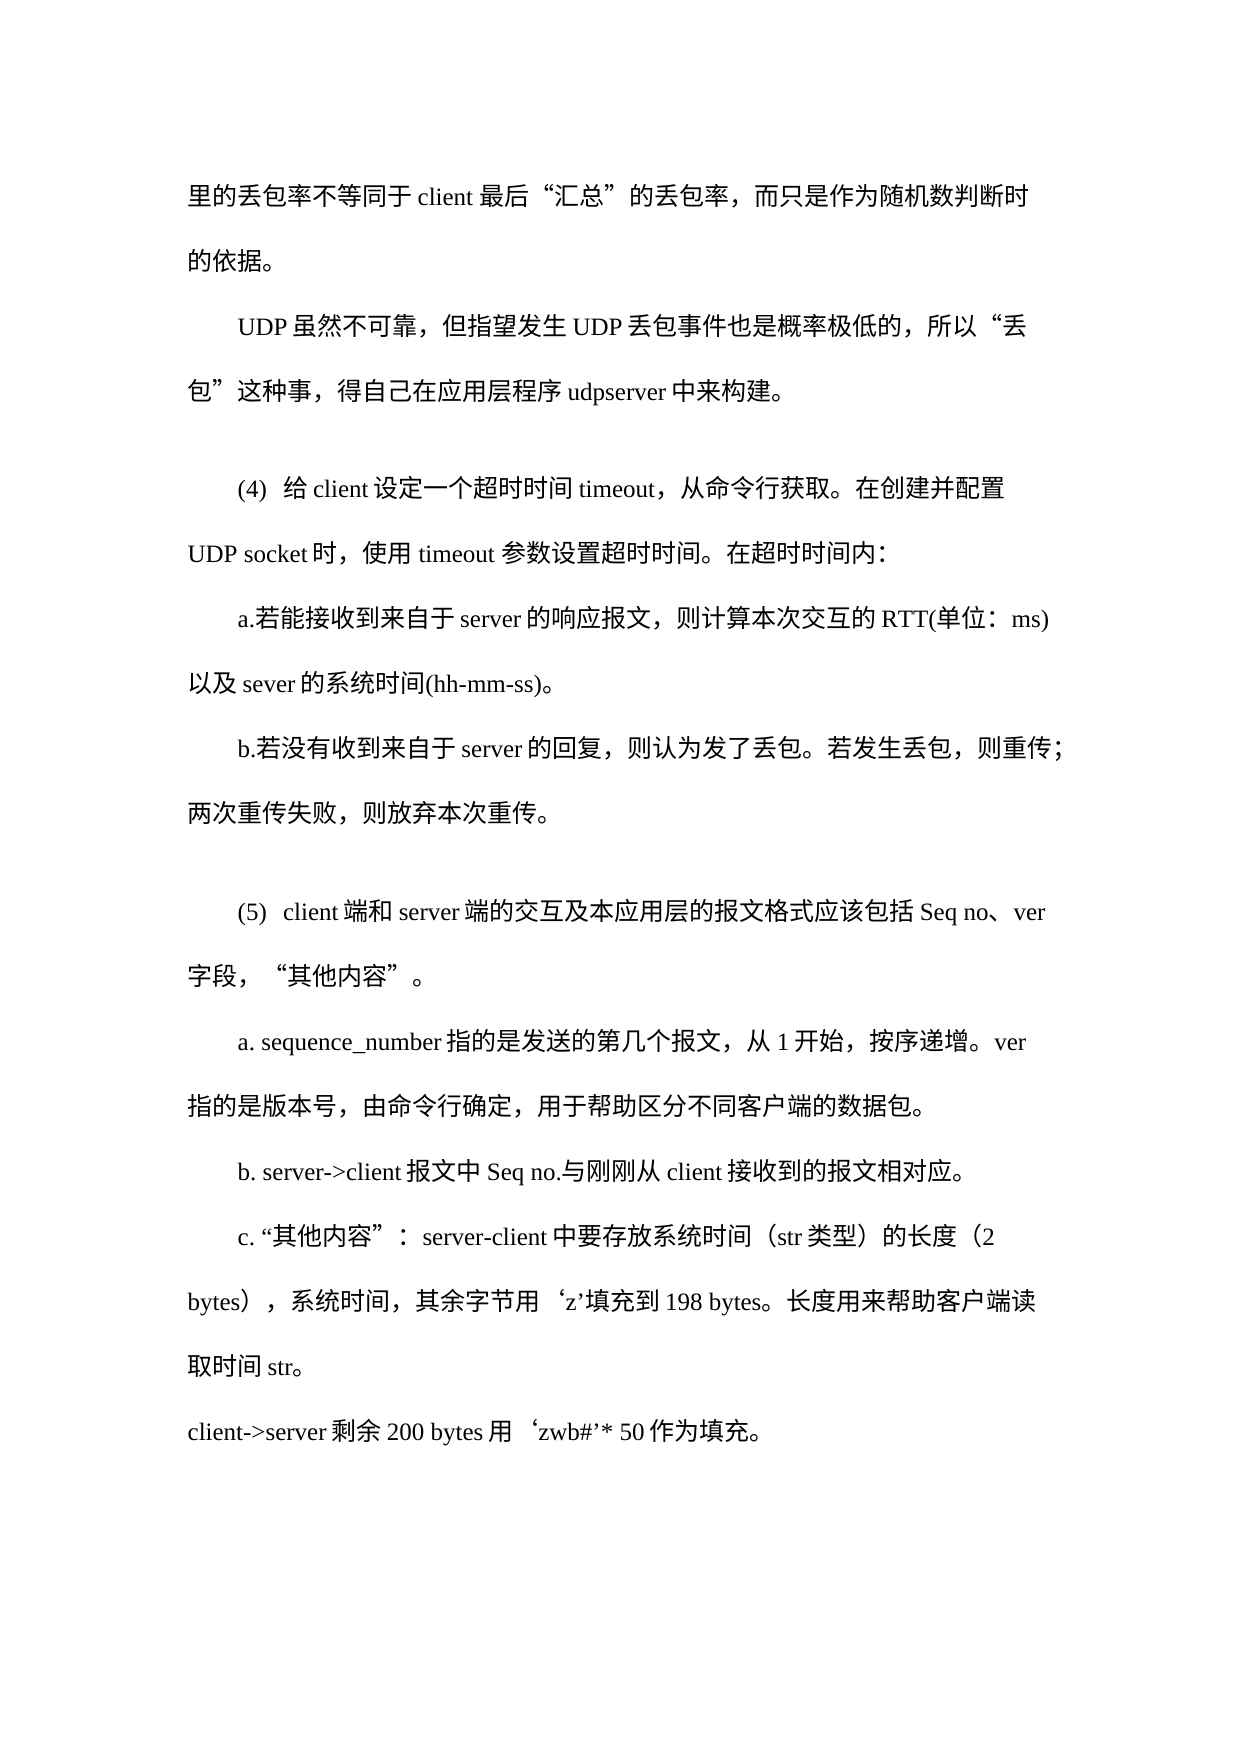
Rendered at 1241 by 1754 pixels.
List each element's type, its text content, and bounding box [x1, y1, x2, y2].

list client->server剩余200 bytes用‘zwb#’* 50作为填充。 [187, 1397, 1053, 1462]
list a.若能接收到来自于server的响应报文，则计算本次交互的RTT(单位：ms)以及sever的系统时间(hh-mm-ss)。 [187, 584, 1053, 714]
list (5) client端和server端的交互及本应用层的报文格式应该包括Seq no、ver字段，“其他内容”。 [187, 877, 1053, 1007]
list c. “其他内容”：server-client中要存放系统时间（str类型）的长度（2 bytes），系统时间，其余字节用‘z’填充到198 bytes。长度用来帮助客户端读取时间str。 [187, 1202, 1053, 1397]
list a. sequence_number指的是发送的第几个报文，从1开始，按序递增。ver指的是版本号，由命令行确定，用于帮助区分不同客户端的数据包。 [187, 1007, 1053, 1137]
list UDP虽然不可靠，但指望发生UDP丢包事件也是概率极低的，所以“丢包”这种事，得自己在应用层程序udpserver中来构建。 [187, 292, 1053, 422]
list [187, 162, 1053, 292]
list (4) 给client设定一个超时时间timeout，从命令行获取。在创建并配置UDP socket时，使用 timeout 参数设置超时时间。在超时时间内： [187, 454, 1053, 584]
list b.若没有收到来自于server的回复，则认为发了丢包。若发生丢包，则重传；两次重传失败，则放弃本次重传。 [187, 714, 1053, 844]
list b. server->client报文中Seq no.与刚刚从client接收到的报文相对应。 [187, 1137, 1053, 1202]
